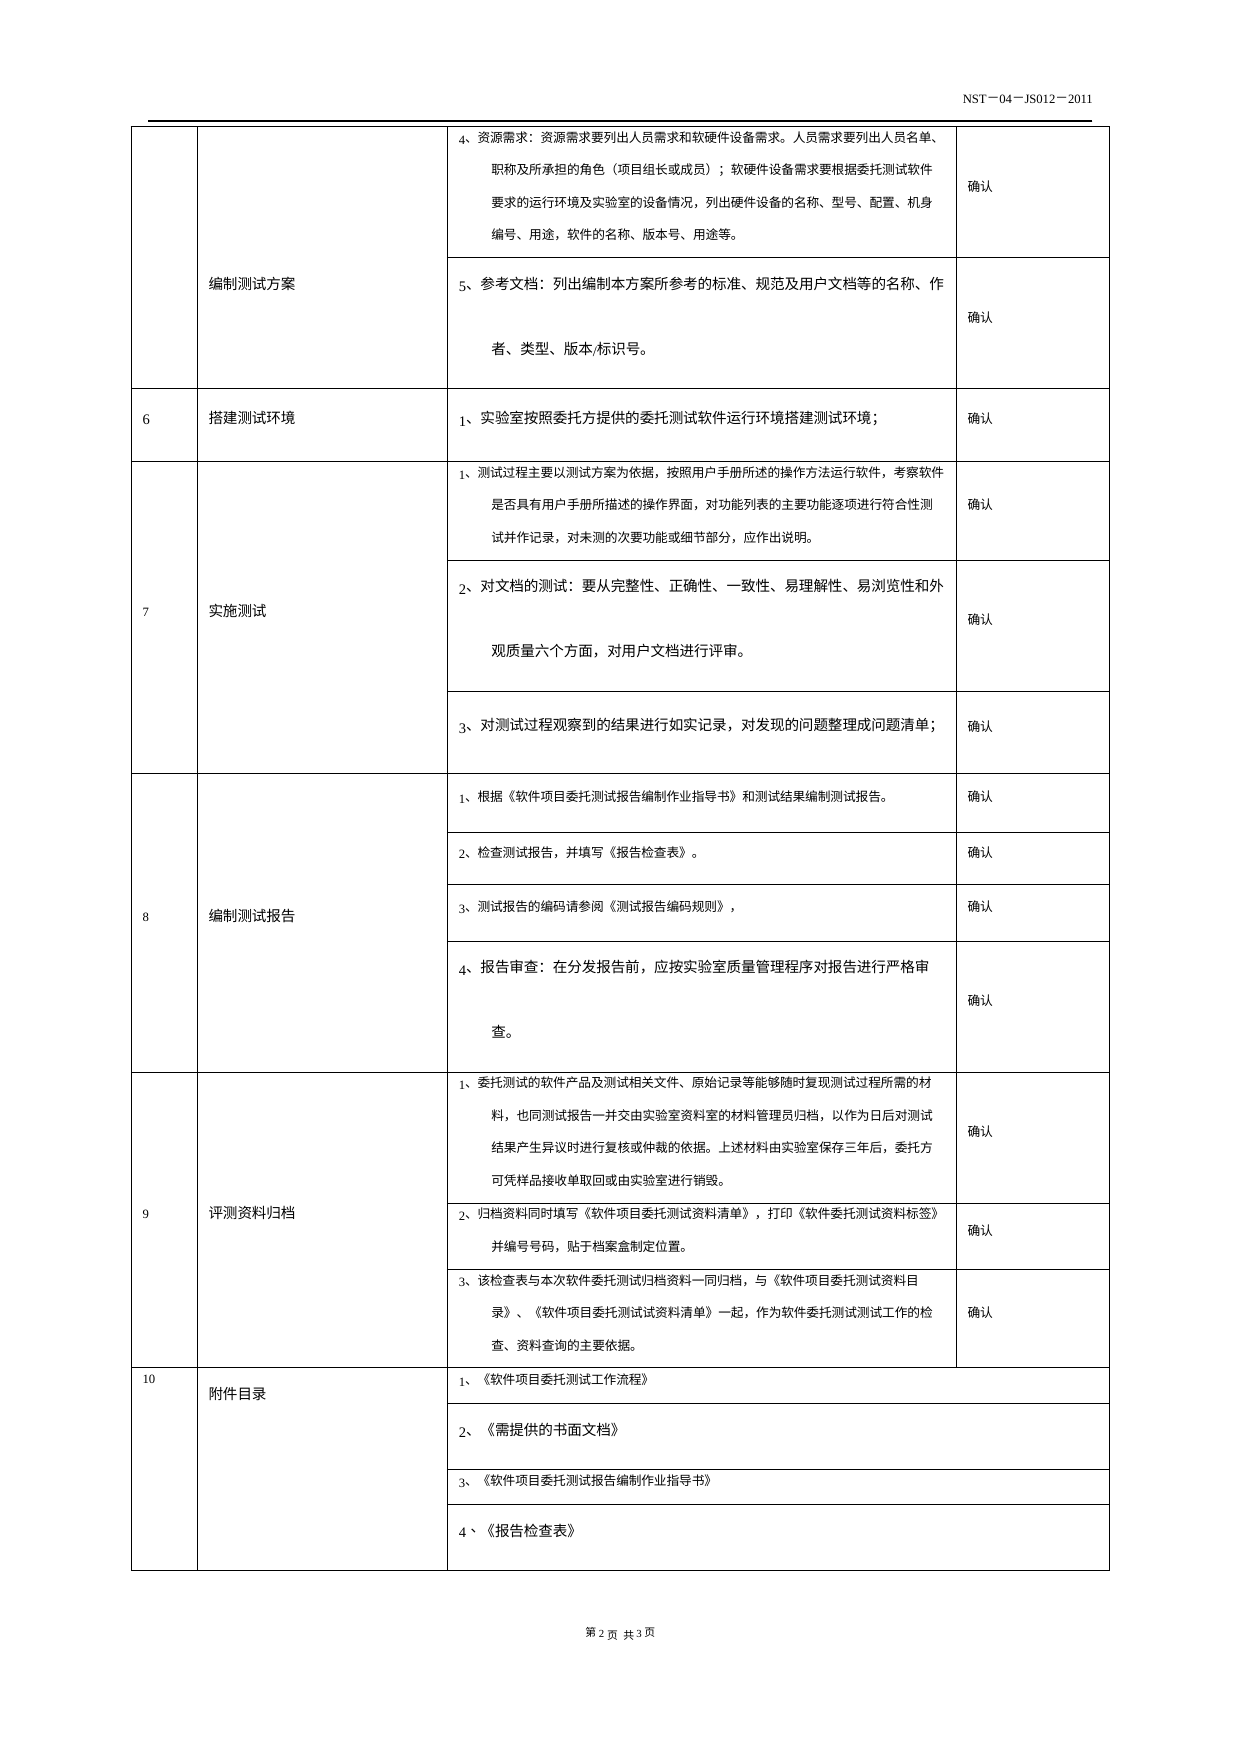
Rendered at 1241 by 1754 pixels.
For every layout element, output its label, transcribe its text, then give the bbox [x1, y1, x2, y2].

table_cell 3、测试报告的编码请参阅《测试报告编码规则》， [448, 885, 956, 941]
table_cell 1、测试过程主要以测试方案为依据，按照用户手册所述的操作方法运行软件，考察软件是否具有用户手册所描述的操作界面，对功能列表的主要功能逐项进行符合性测试并作记录，对未测的次要功能或细节部分，应作出说明。 [448, 462, 956, 559]
table_cell 1、根据《软件项目委托测试报告编制作业指导书》和测试结果编制测试报告。 [448, 774, 956, 832]
table_cell 9 [132, 1073, 197, 1367]
table_cell 1、委托测试的软件产品及测试相关文件、原始记录等能够随时复现测试过程所需的材料，也同测试报告一并交由实验室资料室的材料管理员归档，以作为日后对测试结果产生异议时进行复核或仲裁的依据。上述材料由实验室保存三年后，委托方可凭样品接收单取回或由实验室进行销毁。 [448, 1073, 956, 1203]
table_cell 确认 [957, 692, 1109, 773]
table_cell 10 [132, 1368, 197, 1570]
table_cell 1、实验室按照委托方提供的委托测试软件运行环境搭建测试环境； [448, 389, 956, 461]
table_cell 2、检查测试报告，并填写《报告检查表》。 [448, 833, 956, 883]
table_cell 2、《需提供的书面文档》 [448, 1404, 1109, 1469]
table_cell 确认 [957, 1270, 1109, 1367]
table_cell 确认 [957, 258, 1109, 388]
table_cell 3、《软件项目委托测试报告编制作业指导书》 [448, 1470, 1109, 1504]
table_cell 实施测试 [198, 462, 447, 773]
table_cell 7 [132, 462, 197, 773]
table_cell 4、《报告检查表》 [448, 1505, 1109, 1570]
table_cell 2、对文档的测试：要从完整性、正确性、一致性、易理解性、易浏览性和外观质量六个方面，对用户文档进行评审。 [448, 561, 956, 691]
table_cell 确认 [957, 885, 1109, 941]
table_cell 确认 [957, 942, 1109, 1072]
table_cell 1、《软件项目委托测试工作流程》 [448, 1368, 1109, 1403]
table_cell 4、报告审查：在分发报告前，应按实验室质量管理程序对报告进行严格审查。 [448, 942, 956, 1072]
table_cell 8 [132, 774, 197, 1072]
table_cell 评测资料归档 [198, 1073, 447, 1367]
table_cell 确认 [957, 561, 1109, 691]
table_cell 搭建测试环境 [198, 389, 447, 461]
table_cell 3、对测试过程观察到的结果进行如实记录，对发现的问题整理成问题清单； [448, 692, 956, 773]
table_cell 确认 [957, 389, 1109, 461]
table_cell 确认 [957, 1204, 1109, 1269]
table_cell 2、归档资料同时填写《软件项目委托测试资料清单》，打印《软件委托测试资料标签》并编号号码，贴于档案盒制定位置。 [448, 1204, 956, 1269]
table_cell 5、参考文档：列出编制本方案所参考的标准、规范及用户文档等的名称、作者、类型、版本/标识号。 [448, 258, 956, 388]
table_cell 编制测试报告 [198, 774, 447, 1072]
table_cell 3、该检查表与本次软件委托测试归档资料一同归档，与《软件项目委托测试资料目录》、《软件项目委托测试试资料清单》一起，作为软件委托测试测试工作的检查、资料查询的主要依据。 [448, 1270, 956, 1367]
table_cell 确认 [957, 1073, 1109, 1203]
table_cell 确认 [957, 127, 1109, 257]
table_cell 6 [132, 389, 197, 461]
table_cell 4、资源需求：资源需求要列出人员需求和软硬件设备需求。人员需求要列出人员名单、职称及所承担的角色（项目组长或成员）；软硬件设备需求要根据委托测试软件要求的运行环境及实验室的设备情况，列出硬件设备的名称、型号、配置、机身编号、用途，软件的名称、版本号、用途等。 [448, 127, 956, 257]
table_cell 确认 [957, 462, 1109, 559]
table_cell 确认 [957, 774, 1109, 832]
table_cell 确认 [957, 833, 1109, 883]
table_cell 附件目录 [198, 1368, 447, 1570]
